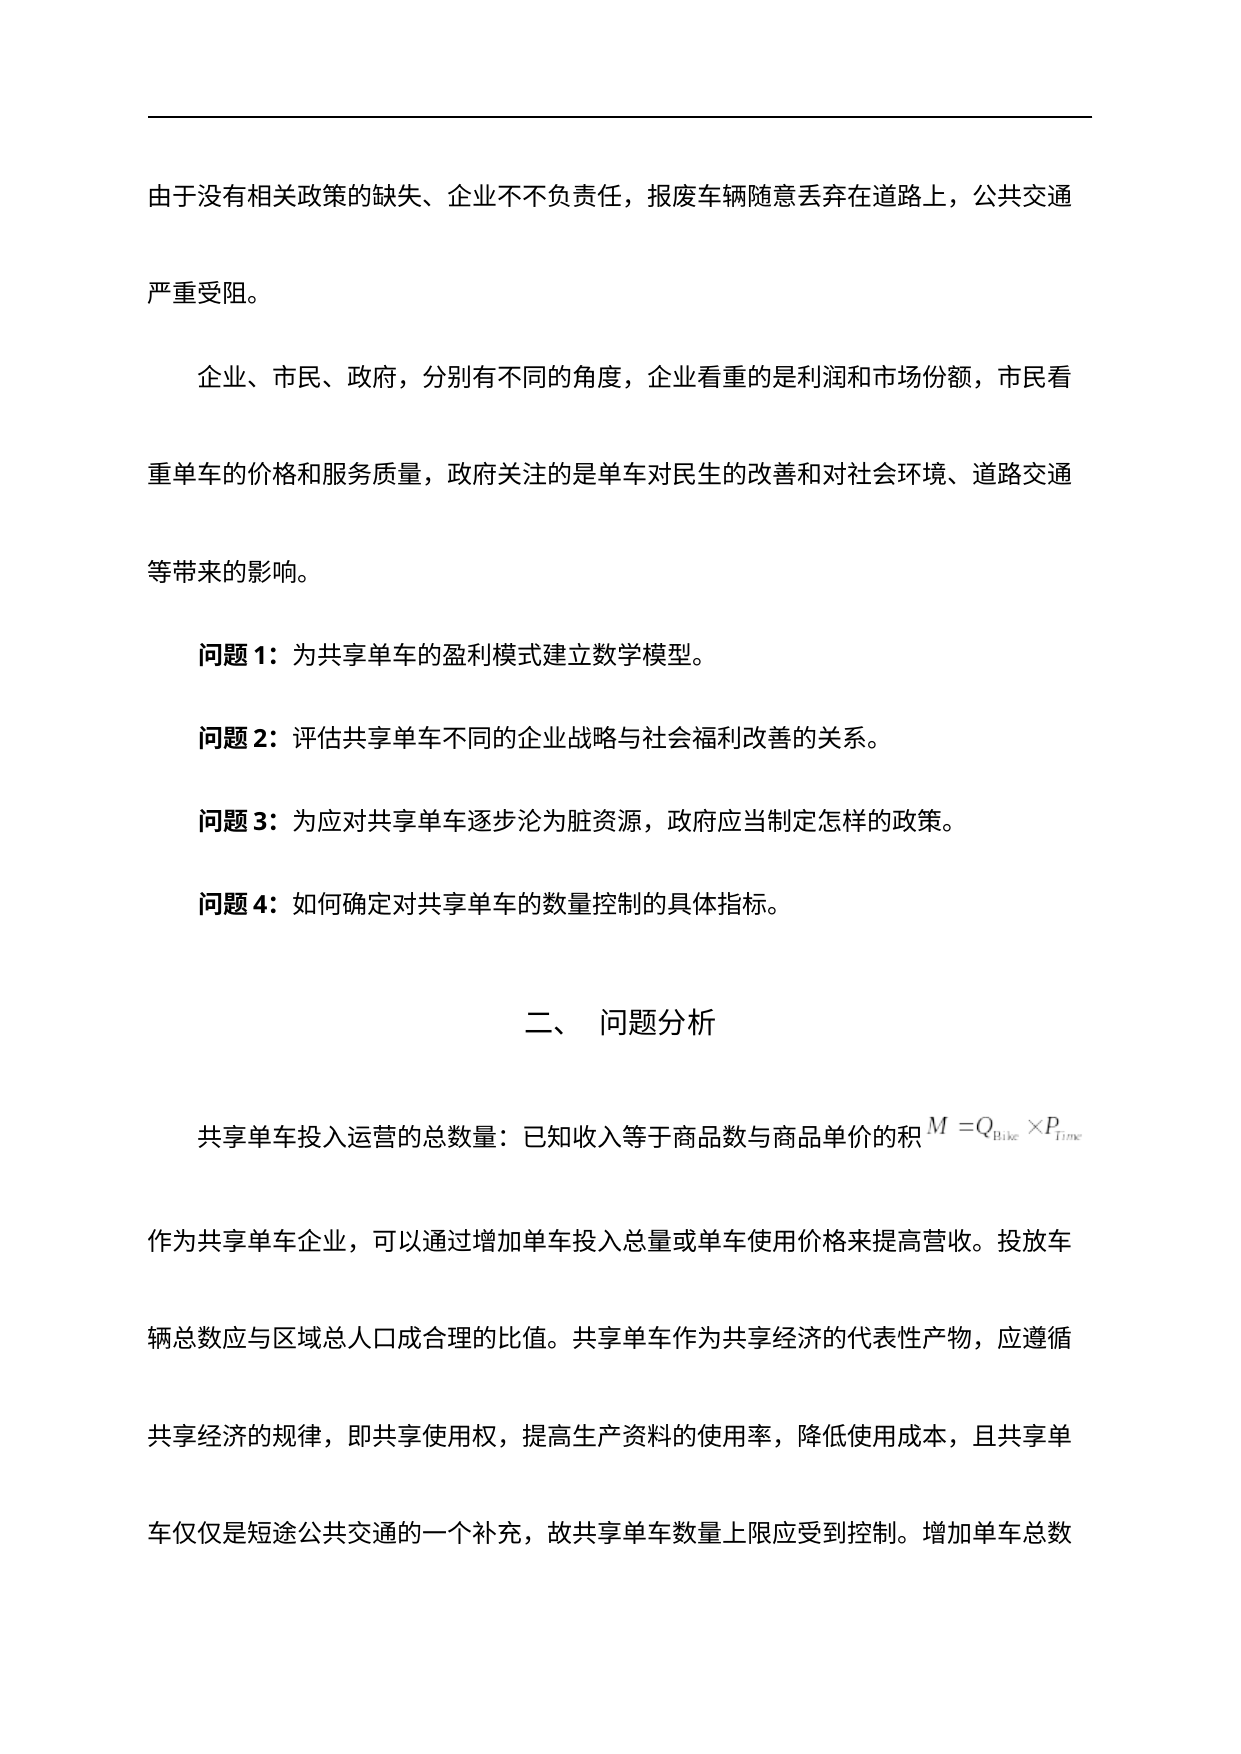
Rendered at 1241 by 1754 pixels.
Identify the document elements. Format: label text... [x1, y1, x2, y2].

text 问题1：为共享单车的盈利模式建立数学模型。 [148, 621, 1092, 686]
text 问题4：如何确定对共享单车的数量控制的具体指标。 [148, 870, 1092, 935]
text 企业、市民、政府，分别有不同的角度，企业看重的是利润和市场份额，市民看重单车的价格和服务质量，政府关注的是单车对民生的改善和对社会环境、道路交通等带来的影响。 [148, 343, 1092, 603]
subtitle 问题分析 [148, 989, 1092, 1054]
text 问题3：为应对共享单车逐步沦为脏资源，政府应当制定怎样的政策。 [148, 787, 1092, 852]
text 问题2：评估共享单车不同的企业战略与社会福利改善的关系。 [148, 704, 1092, 769]
